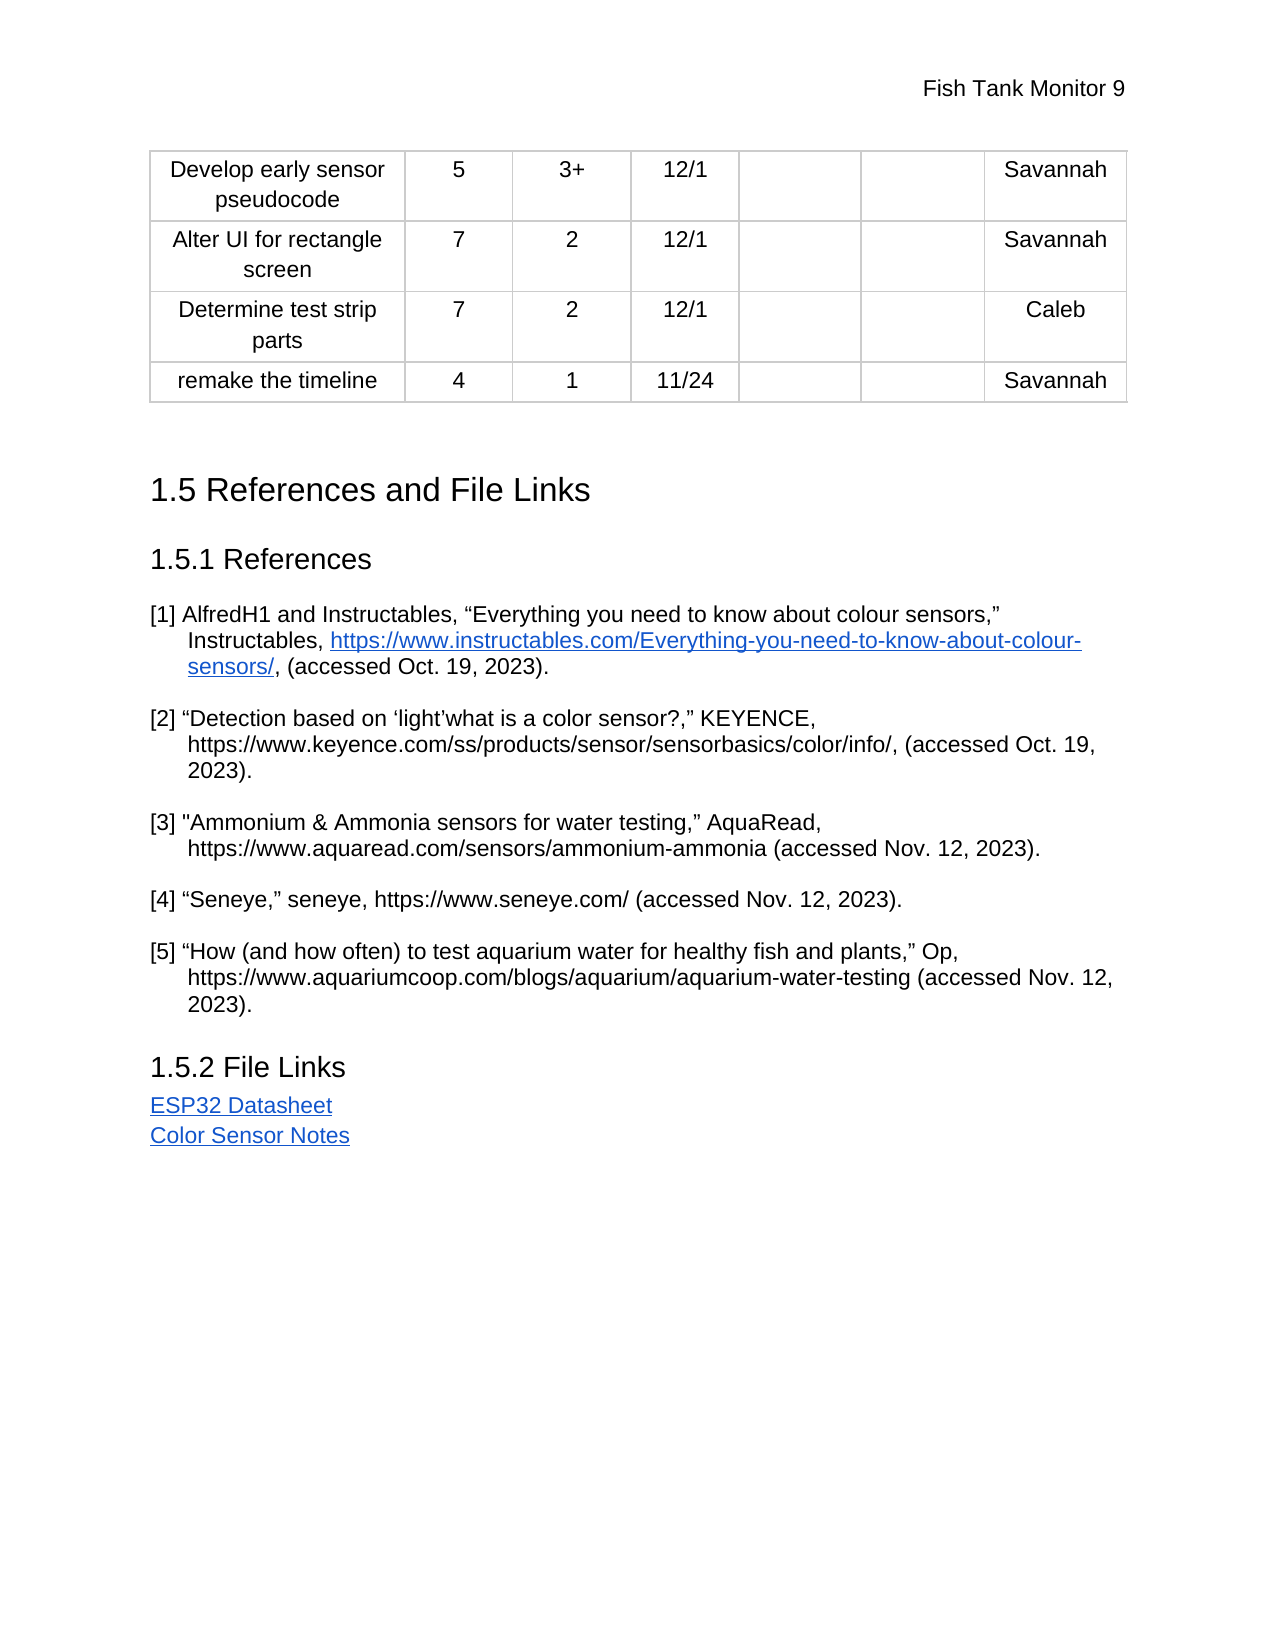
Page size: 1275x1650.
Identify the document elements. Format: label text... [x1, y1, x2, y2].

table_cell 7 [406, 292, 512, 361]
text ESP32 Datasheet [150, 1092, 1125, 1118]
table_cell Savannah [985, 363, 1126, 401]
text [4] “Seneye,” seneye, https://www.seneye.com/ (accessed Nov. 12, 2023). [150, 886, 1125, 913]
table_cell [740, 363, 860, 401]
table_cell 12/1 [632, 222, 738, 291]
table_cell [862, 222, 984, 291]
subtitle 1.5 References and File Links [150, 470, 1125, 509]
table_cell Savannah [985, 152, 1126, 220]
table_cell [862, 363, 984, 401]
table_cell [862, 292, 984, 361]
table_cell 7 [406, 222, 512, 291]
text [2] “Detection based on ‘light’what is a color sensor?,” KEYENCE, https://www.keyence.com/ss/products/sensor/sensorbasics/color/info/, (accessed Oct. 19, 2023). [150, 705, 1125, 784]
table_cell Develop early sensor pseudocode [151, 152, 404, 220]
table_cell [740, 222, 860, 291]
text [5] “How (and how often) to test aquarium water for healthy fish and plants,” Op, https://www.aquariumcoop.com/blogs/aquarium/aquarium-water-testing (accessed Nov. 12, 2023). [150, 938, 1125, 1017]
table_cell 1 [513, 363, 630, 401]
table_cell [862, 152, 984, 220]
table_cell Alter UI for rectangle screen [151, 222, 404, 291]
text Color Sensor Notes [150, 1122, 1125, 1149]
text [3] "Ammonium & Ammonia sensors for water testing,” AquaRead, https://www.aquaread.com/sensors/ammonium-ammonia (accessed Nov. 12, 2023). [150, 809, 1125, 861]
table_cell 11/24 [632, 363, 738, 401]
table_cell 5 [406, 152, 512, 220]
table_cell [740, 292, 860, 361]
table_cell remake the timeline [151, 363, 404, 401]
table_cell 3+ [513, 152, 630, 220]
subtitle 1.5.2 File Links [150, 1050, 1125, 1084]
table_cell [740, 152, 860, 220]
table_cell 4 [406, 363, 512, 401]
table_cell 12/1 [632, 292, 738, 361]
subtitle 1.5.1 References [150, 542, 1125, 576]
table_cell 12/1 [632, 152, 738, 220]
table_cell 2 [513, 292, 630, 361]
table_cell Caleb [985, 292, 1126, 361]
text [1] AlfredH1 and Instructables, “Everything you need to know about colour sensors,” Instructables, https://www.instructables.com/Everything-you-need-to-know-about-colour-sensors/, (accessed Oct. 19, 2023). [150, 601, 1125, 680]
table_cell Savannah [985, 222, 1126, 291]
table_cell 2 [513, 222, 630, 291]
table_cell Determine test strip parts [151, 292, 404, 361]
